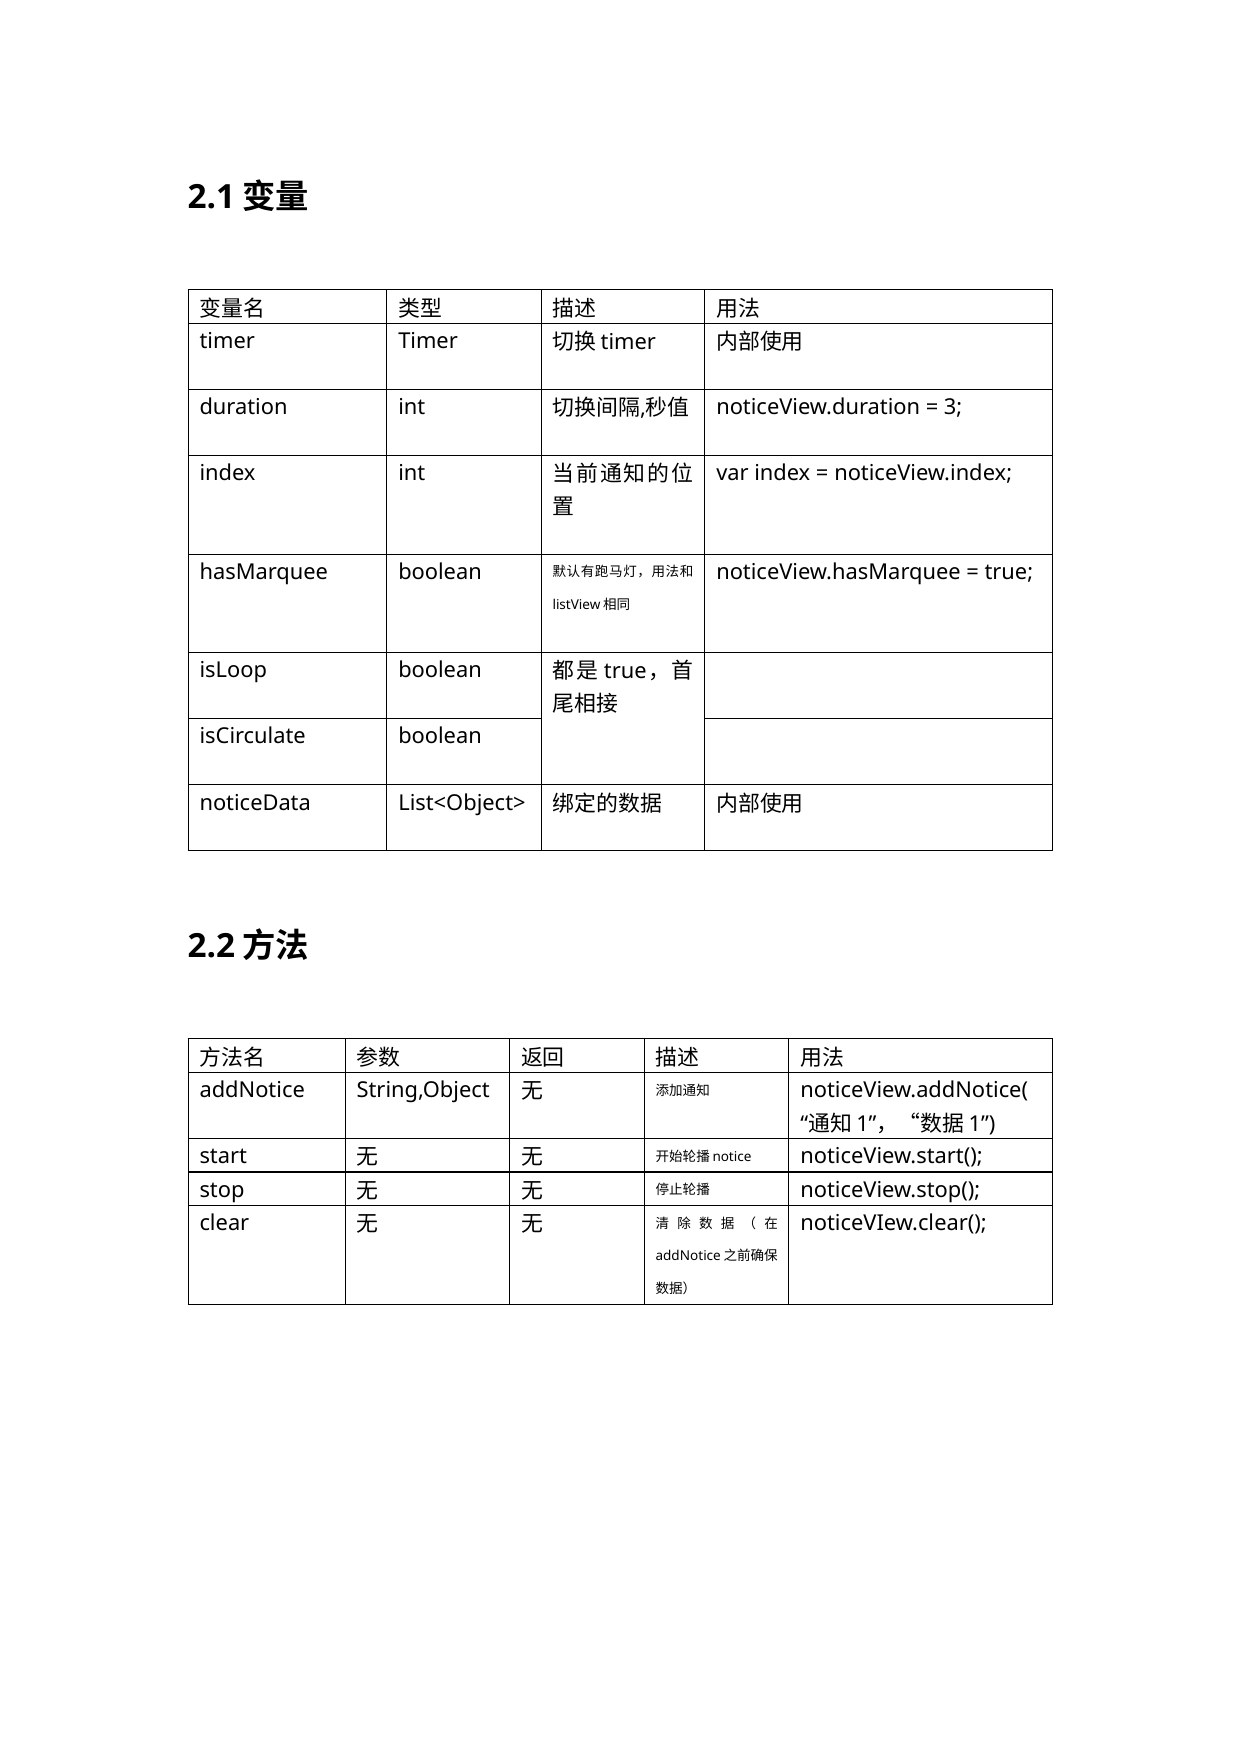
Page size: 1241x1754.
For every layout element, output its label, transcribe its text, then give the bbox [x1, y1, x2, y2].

table_cell 无 [510, 1073, 644, 1138]
table_cell Timer [387, 324, 541, 389]
table_cell 无 [510, 1206, 644, 1303]
table_cell 切换timer [542, 324, 704, 389]
table_cell boolean [387, 653, 541, 718]
table_cell noticeView.start(); [789, 1139, 1052, 1171]
table_cell 内部使用 [705, 785, 1052, 850]
table_cell String,Object [346, 1073, 509, 1138]
table_header 描述 [645, 1039, 788, 1072]
table_cell stop [189, 1173, 345, 1205]
table_cell 默认有跑马灯，用法和listView相同 [542, 555, 704, 652]
table_cell 停止轮播 [645, 1173, 788, 1205]
table_cell noticeView.addNotice(“通知1”，“数据1”) [789, 1073, 1052, 1138]
table_header 变量名 [189, 290, 386, 323]
table_cell noticeView.hasMarquee = true; [705, 555, 1052, 652]
table_header 类型 [387, 290, 541, 323]
table_cell 添加通知 [645, 1073, 788, 1138]
table_header 用法 [705, 290, 1052, 323]
table_header 方法名 [189, 1039, 345, 1072]
table_header 返回 [510, 1039, 644, 1072]
table_cell 内部使用 [705, 324, 1052, 389]
table_cell 无 [346, 1139, 509, 1171]
table_header 参数 [346, 1039, 509, 1072]
table_cell int [387, 456, 541, 553]
table_cell var index = noticeView.index; [705, 456, 1052, 553]
table_header 用法 [789, 1039, 1052, 1072]
table_cell 无 [510, 1173, 644, 1205]
table_cell noticeVIew.clear(); [789, 1206, 1052, 1303]
table_cell isLoop [189, 653, 386, 718]
table_cell isCirculate [189, 719, 386, 784]
table_cell 当前通知的位置 [542, 456, 704, 553]
table_cell 切换间隔,秒值 [542, 390, 704, 455]
table_cell 无 [346, 1173, 509, 1205]
table_cell boolean [387, 555, 541, 652]
table_cell 开始轮播notice [645, 1139, 788, 1171]
table_cell 清除数据（在addNotice之前确保数据） [645, 1206, 788, 1303]
table_cell noticeData [189, 785, 386, 850]
table_cell [705, 653, 1052, 718]
table_cell clear [189, 1206, 345, 1303]
table_cell boolean [387, 719, 541, 784]
table_cell start [189, 1139, 345, 1171]
table_cell 绑定的数据 [542, 785, 704, 850]
table_cell timer [189, 324, 386, 389]
table_cell noticeView.stop(); [789, 1173, 1052, 1205]
table_cell 都是true，首尾相接 [542, 653, 704, 784]
table_cell noticeView.duration = 3; [705, 390, 1052, 455]
table_cell [705, 719, 1052, 784]
table_cell 无 [346, 1206, 509, 1303]
table_cell 无 [510, 1139, 644, 1171]
table_header 描述 [542, 290, 704, 323]
table_cell index [189, 456, 386, 553]
table_cell hasMarquee [189, 555, 386, 652]
table_cell addNotice [189, 1073, 345, 1138]
table_cell int [387, 390, 541, 455]
subtitle 2.1变量 [187, 162, 1053, 227]
subtitle 2.2方法 [187, 911, 1053, 976]
table_cell duration [189, 390, 386, 455]
table_cell List<Object> [387, 785, 541, 850]
